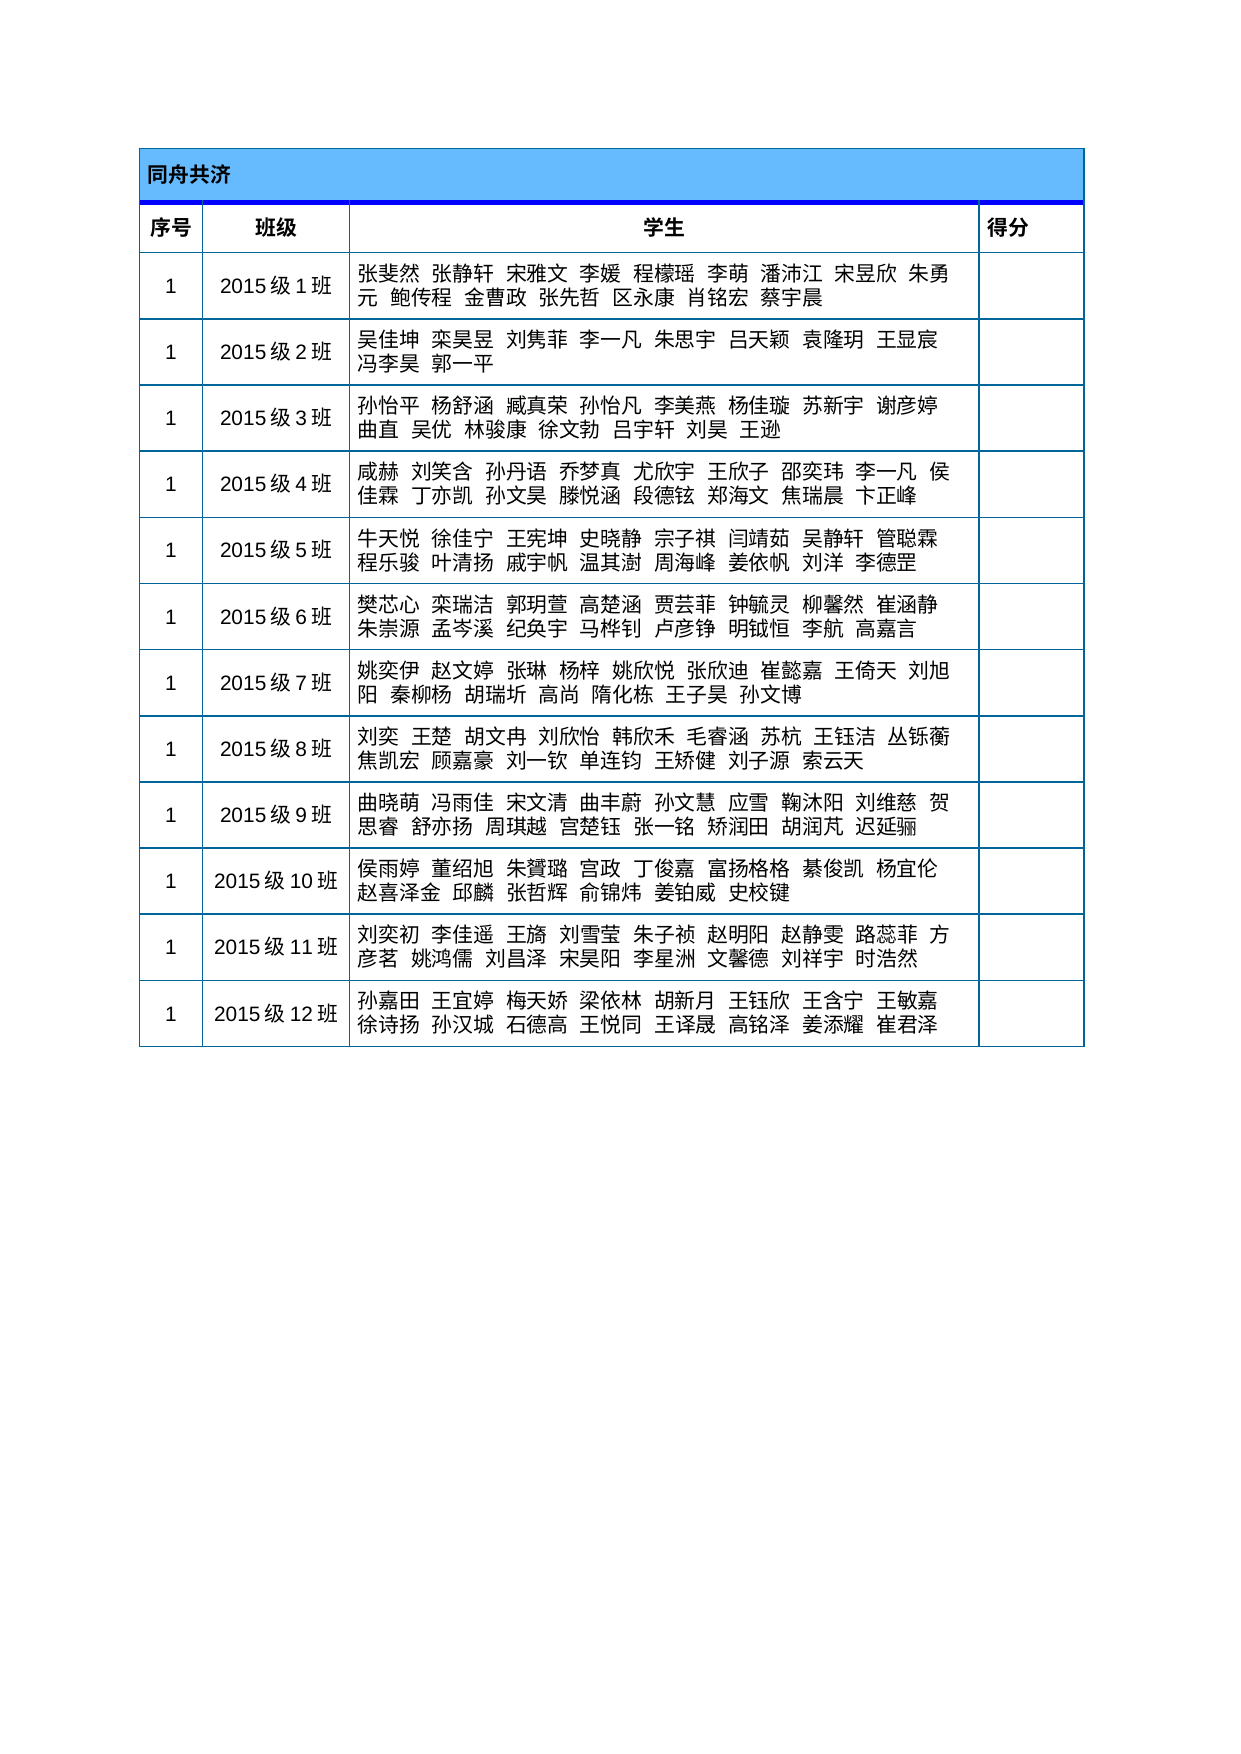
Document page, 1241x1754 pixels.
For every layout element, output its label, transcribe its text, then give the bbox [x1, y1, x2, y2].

table_cell [980, 717, 1083, 781]
table_cell 2015级8班 [203, 717, 349, 781]
table_cell 孙怡平 杨舒涵 臧真荣 孙怡凡 李美燕 杨佳璇 苏新宇 谢彦婷 曲直 吴优 林骏康 徐文勃 吕宇轩 刘昊 王逊 [350, 386, 978, 450]
table_cell 樊芯心 栾瑞洁 郭玥萱 高楚涵 贾芸菲 钟毓灵 柳馨然 崔涵静 朱崇源 孟岑溪 纪奂宇 马桦钊 卢彦铮 明钺恒 李航 高嘉言 [350, 584, 978, 649]
table_cell [980, 849, 1083, 913]
table_cell 刘奕 王楚 胡文冉 刘欣怡 韩欣禾 毛睿涵 苏杭 王钰洁 丛铄蘅 焦凯宏 顾嘉豪 刘一钦 单连钧 王矫健 刘子源 索云天 [350, 717, 978, 781]
table_header 同舟共济 [140, 149, 1083, 200]
table_cell 张斐然 张静轩 宋雅文 李媛 程檬瑶 李萌 潘沛江 宋昱欣 朱勇元 鲍传程 金曹政 张先哲 区永康 肖铭宏 蔡宇晨 [350, 253, 978, 318]
table_cell 学生 [350, 205, 978, 252]
table_cell [980, 452, 1083, 516]
table_cell 1 [140, 518, 202, 583]
table_cell 1 [140, 253, 202, 318]
table_cell [980, 518, 1083, 583]
table_cell 吴佳坤 栾昊昱 刘隽菲 李一凡 朱思宇 吕天颖 袁隆玥 王显宸 冯李昊 郭一平 [350, 320, 978, 384]
table_cell 1 [140, 320, 202, 384]
table_cell 2015级7班 [203, 650, 349, 715]
table_cell 姚奕伊 赵文婷 张琳 杨梓 姚欣悦 张欣迪 崔懿嘉 王倚天 刘旭阳 秦柳杨 胡瑞圻 高尚 隋化栋 王子昊 孙文博 [350, 650, 978, 715]
table_cell 2015级10班 [203, 849, 349, 913]
table_cell [980, 584, 1083, 649]
table_cell 1 [140, 386, 202, 450]
table_cell [980, 386, 1083, 450]
table_cell 1 [140, 452, 202, 516]
table_cell 2015级4班 [203, 452, 349, 516]
table_cell 1 [140, 783, 202, 847]
table_cell 曲晓萌 冯雨佳 宋文清 曲丰蔚 孙文慧 应雪 鞠沐阳 刘维慈 贺思睿 舒亦扬 周琪越 宫楚钰 张一铭 矫润田 胡润芃 迟延骊 [350, 783, 978, 847]
table_cell 1 [140, 981, 202, 1046]
table_cell [980, 783, 1083, 847]
table_cell 班级 [203, 205, 349, 252]
table_cell 孙嘉田 王宜婷 梅天娇 梁依林 胡新月 王钰欣 王含宁 王敏嘉 徐诗扬 孙汉城 石德高 王悦同 王译晟 高铭泽 姜添耀 崔君泽 [350, 981, 978, 1046]
table_cell [980, 253, 1083, 318]
table_cell 2015级5班 [203, 518, 349, 583]
table_cell [980, 650, 1083, 715]
table_cell 刘奕初 李佳遥 王旖 刘雪莹 朱子祯 赵明阳 赵静雯 路蕊菲 方彦茗 姚鸿儒 刘昌泽 宋昊阳 李星洲 文馨德 刘祥宇 时浩然 [350, 915, 978, 979]
table_cell 2015级12班 [203, 981, 349, 1046]
table_cell 2015级9班 [203, 783, 349, 847]
table_cell 2015级3班 [203, 386, 349, 450]
table_cell 序号 [140, 205, 202, 252]
table_cell 2015级11班 [203, 915, 349, 979]
table_cell 2015级2班 [203, 320, 349, 384]
table_cell 2015级6班 [203, 584, 349, 649]
table_cell [980, 981, 1083, 1046]
table_cell [980, 320, 1083, 384]
table_cell 1 [140, 650, 202, 715]
table_cell 牛天悦 徐佳宁 王宪坤 史晓静 宗子祺 闫靖茹 吴静轩 管聪霖 程乐骏 叶清扬 戚宇帆 温其澍 周海峰 姜依帆 刘洋 李德罡 [350, 518, 978, 583]
table_cell 2015级1班 [203, 253, 349, 318]
table_cell 1 [140, 584, 202, 649]
table_cell [980, 915, 1083, 979]
table_cell 得分 [980, 205, 1083, 252]
table_cell 咸赫 刘笑含 孙丹语 乔梦真 尤欣宇 王欣子 邵奕玮 李一凡 侯佳霖 丁亦凯 孙文昊 滕悦涵 段德铉 郑海文 焦瑞晨 卞正峰 [350, 452, 978, 516]
table_cell 1 [140, 717, 202, 781]
table_cell 侯雨婷 董绍旭 朱贇璐 宫政 丁俊嘉 富扬格格 綦俊凯 杨宜伦 赵喜泽金 邱麟 张哲辉 俞锦炜 姜铂威 史校键 [350, 849, 978, 913]
table_cell 1 [140, 915, 202, 979]
table_cell 1 [140, 849, 202, 913]
